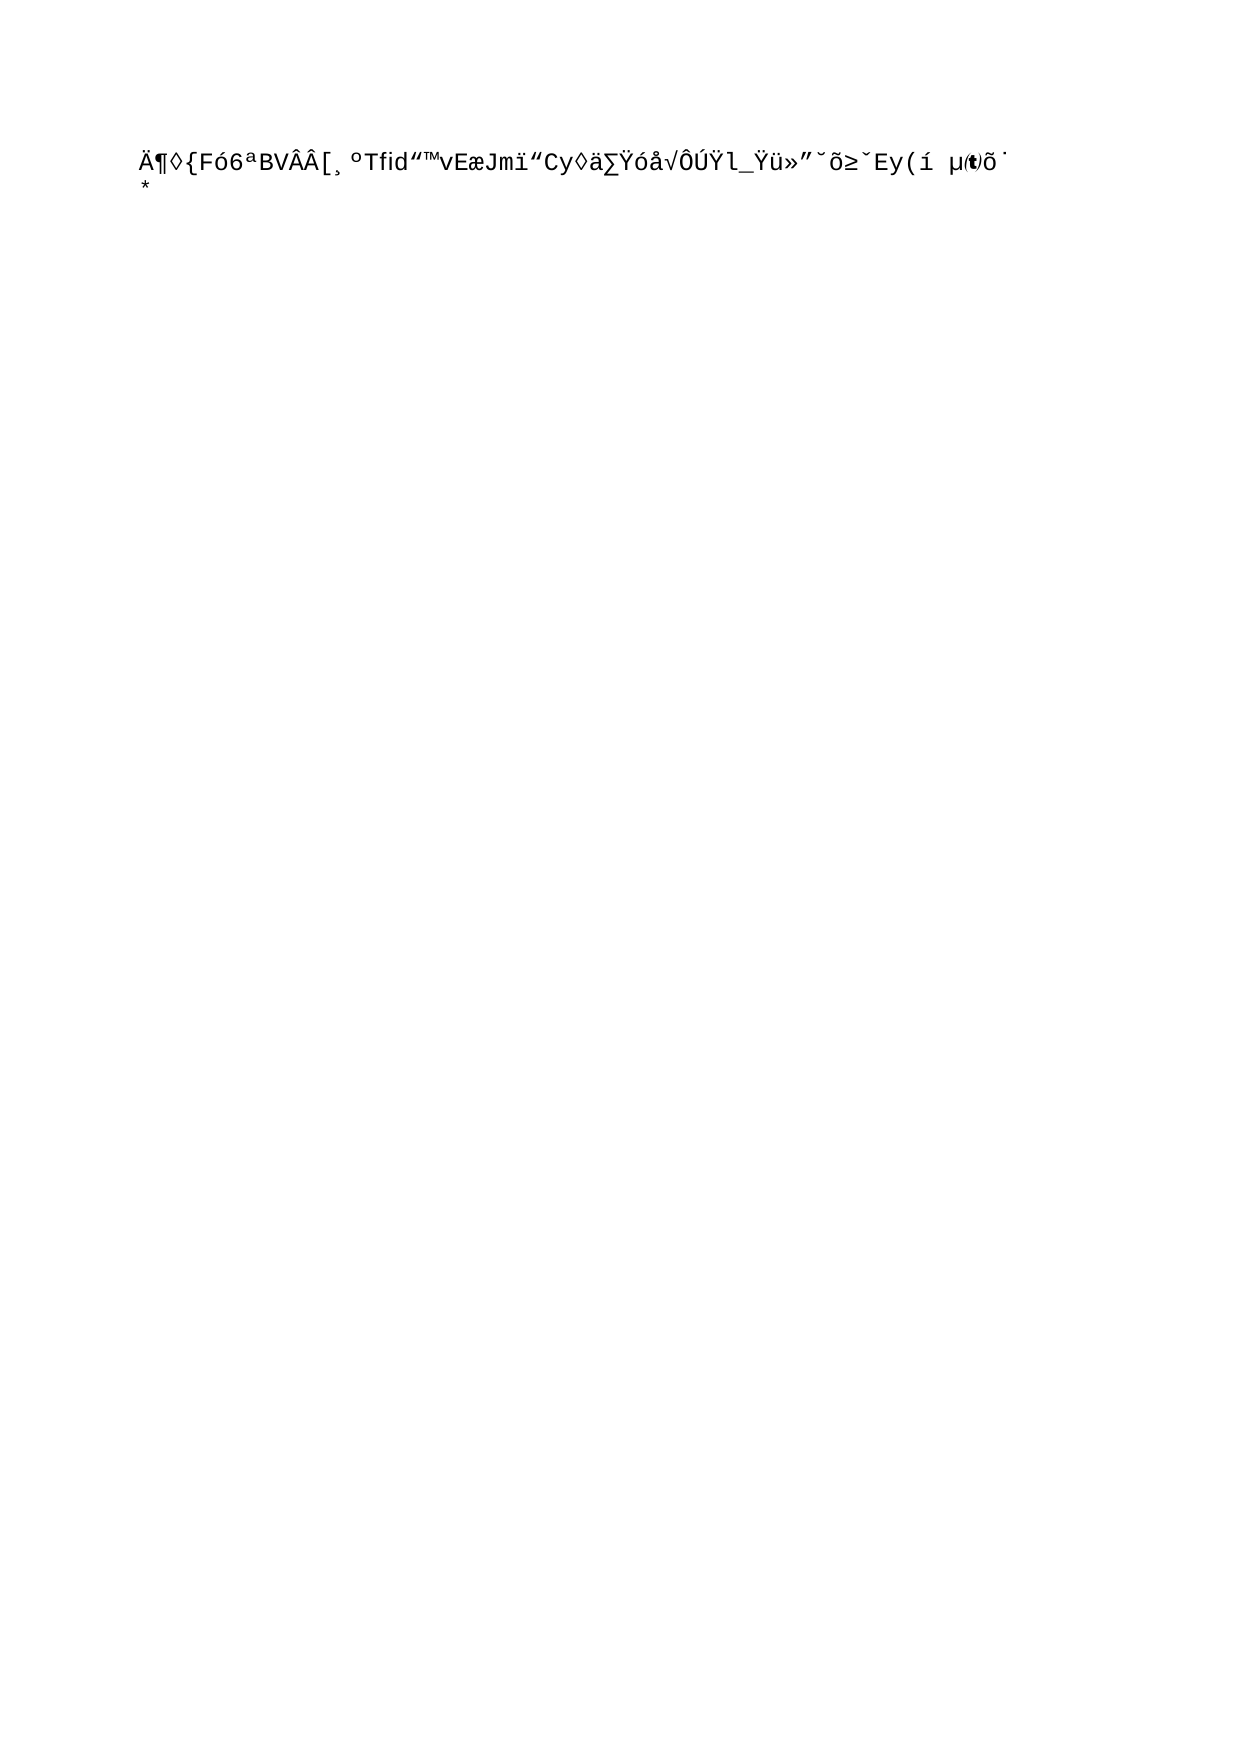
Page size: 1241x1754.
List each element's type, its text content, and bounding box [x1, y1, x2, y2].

text *Kﬁ(Ée‡˚aÙ|Æ›Õ˙§,Ó˜…ºû„ ¨©H™E˘7N¥\IA3KFî&˘"‘Uº⁄Ø?ë~ËﬂbÒD£€èl’Ká≠-kM¬XRÍ|≠æ îì#ûW˝\BıÇKZÖ◊hÛS<÷ˆ|‚Í4| Y}¬FUÔ≠≠¯VâF7§ö§Û√©#µ_ °ÁÁßuµ®`èHƒÉ¸X(ŒTÊdø áFç it|(/ëmFíd≈RGŒ‹ﬂÂ WFN£q ‘ï‚V∏kajqa·~©˚∆øà|π∂A [139, 178, 1101, 203]
